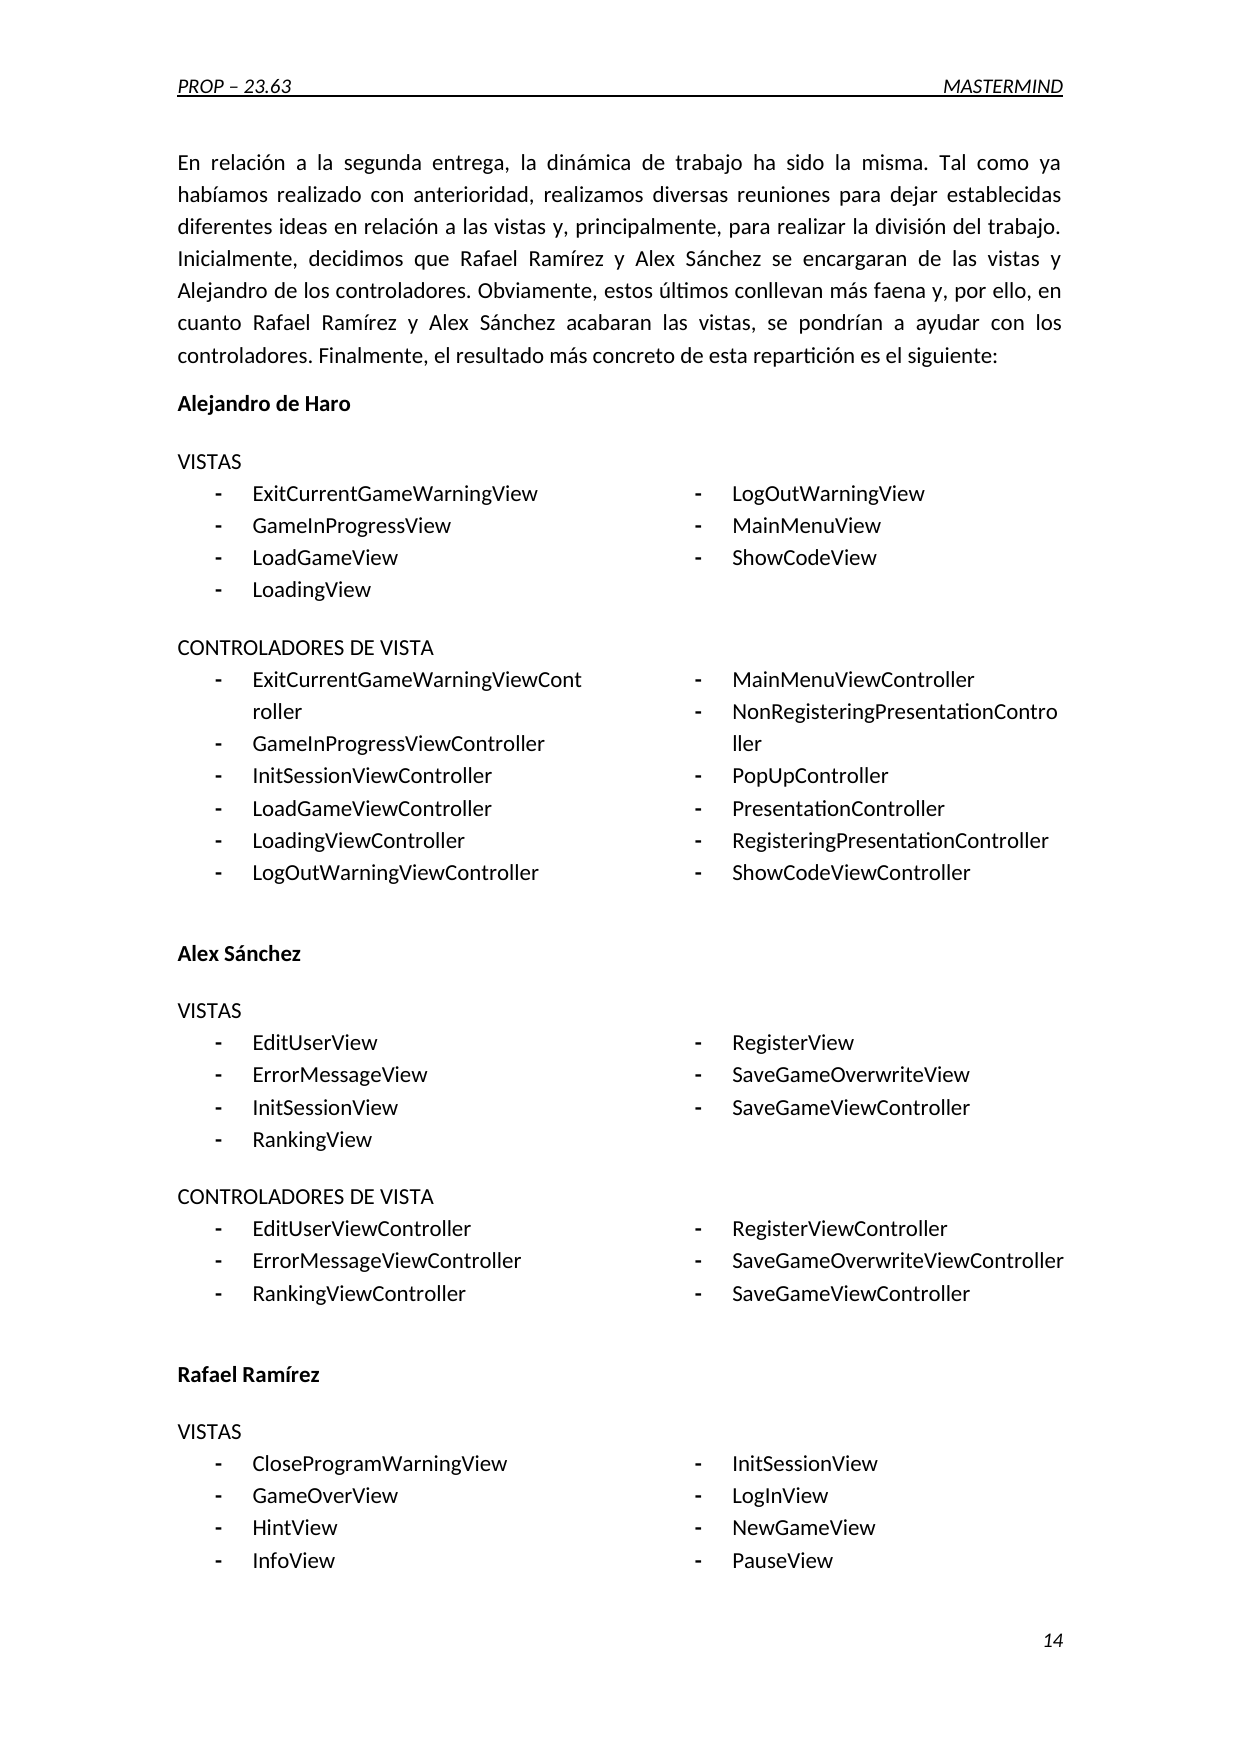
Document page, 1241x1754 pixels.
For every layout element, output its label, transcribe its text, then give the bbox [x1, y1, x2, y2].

list EditUserViewController [215, 1214, 583, 1242]
list LoadingView [215, 576, 583, 603]
text CONTROLADORES DE VISTA [177, 633, 1063, 661]
list InitSessionView [694, 1449, 1063, 1477]
list RankingView [215, 1125, 583, 1153]
list CloseProgramWarningView [215, 1449, 583, 1477]
list GameInProgressView [215, 511, 583, 539]
list MainMenuViewController [694, 665, 1063, 693]
list ErrorMessageView [215, 1061, 583, 1089]
list InitSessionView [215, 1093, 583, 1121]
list NonRegisteringPresentationController [694, 697, 1063, 757]
list RegisterView [694, 1028, 1063, 1056]
list PresentationController [694, 794, 1063, 822]
list ExitCurrentGameWarningViewController [215, 665, 583, 725]
list MainMenuView [694, 511, 1063, 539]
text VISTAS [177, 1417, 1063, 1445]
text VISTAS [177, 996, 1063, 1024]
list HintView [215, 1513, 583, 1542]
list InfoView [215, 1546, 583, 1574]
list SaveGameOverwriteView [694, 1061, 1063, 1089]
list LoadGameViewController [215, 794, 583, 822]
list ExitCurrentGameWarningView [215, 479, 583, 507]
list SaveGameOverwriteViewController [694, 1247, 1070, 1274]
list PauseView [694, 1546, 1063, 1574]
list SaveGameViewController [694, 1279, 1063, 1307]
list SaveGameViewController [694, 1093, 1063, 1121]
text VISTAS [177, 447, 1063, 475]
list ErrorMessageViewController [215, 1247, 583, 1274]
list LoadGameView [215, 543, 583, 571]
list ShowCodeViewController [694, 858, 1063, 886]
list EditUserView [215, 1028, 583, 1056]
text Alejandro de Haro [177, 389, 1063, 418]
text CONTROLADORES DE VISTA [177, 1182, 1063, 1210]
list GameInProgressViewController [215, 729, 583, 757]
list ShowCodeView [694, 543, 1063, 571]
list RegisteringPresentationController [694, 826, 1063, 854]
list LogOutWarningView [694, 479, 1063, 507]
text En relación a la segunda entrega, la dinámica de trabajo ha sido la misma. Tal como ya habíamos realizado con anterioridad, realizamos diversas reuniones para dejar establecidas diferentes ideas en relación a las vistas y, principalmente, para realizar la división del trabajo. Inicialmente, decidimos que Rafael Ramírez y Alex Sánchez se encargaran de las vistas y Alejandro de los controladores. Obviamente, estos últimos conllevan más faena y, por ello, en cuanto Rafael Ramírez y Alex Sánchez acabaran las vistas, se pondrían a ayudar con los controladores. Finalmente, el resultado más concreto de esta repartición es el siguiente: [177, 148, 1063, 369]
list RegisterViewController [694, 1214, 1063, 1242]
list LoadingViewController [215, 826, 583, 854]
list LogInView [694, 1481, 1063, 1509]
list RankingViewController [215, 1279, 583, 1307]
list NewGameView [694, 1513, 1063, 1542]
list GameOverView [215, 1481, 583, 1509]
list LogOutWarningViewController [215, 858, 583, 886]
list InitSessionViewController [215, 761, 583, 789]
list PopUpController [694, 761, 1063, 789]
text Rafael Ramírez [177, 1360, 1063, 1388]
text Alex Sánchez [177, 939, 1063, 967]
